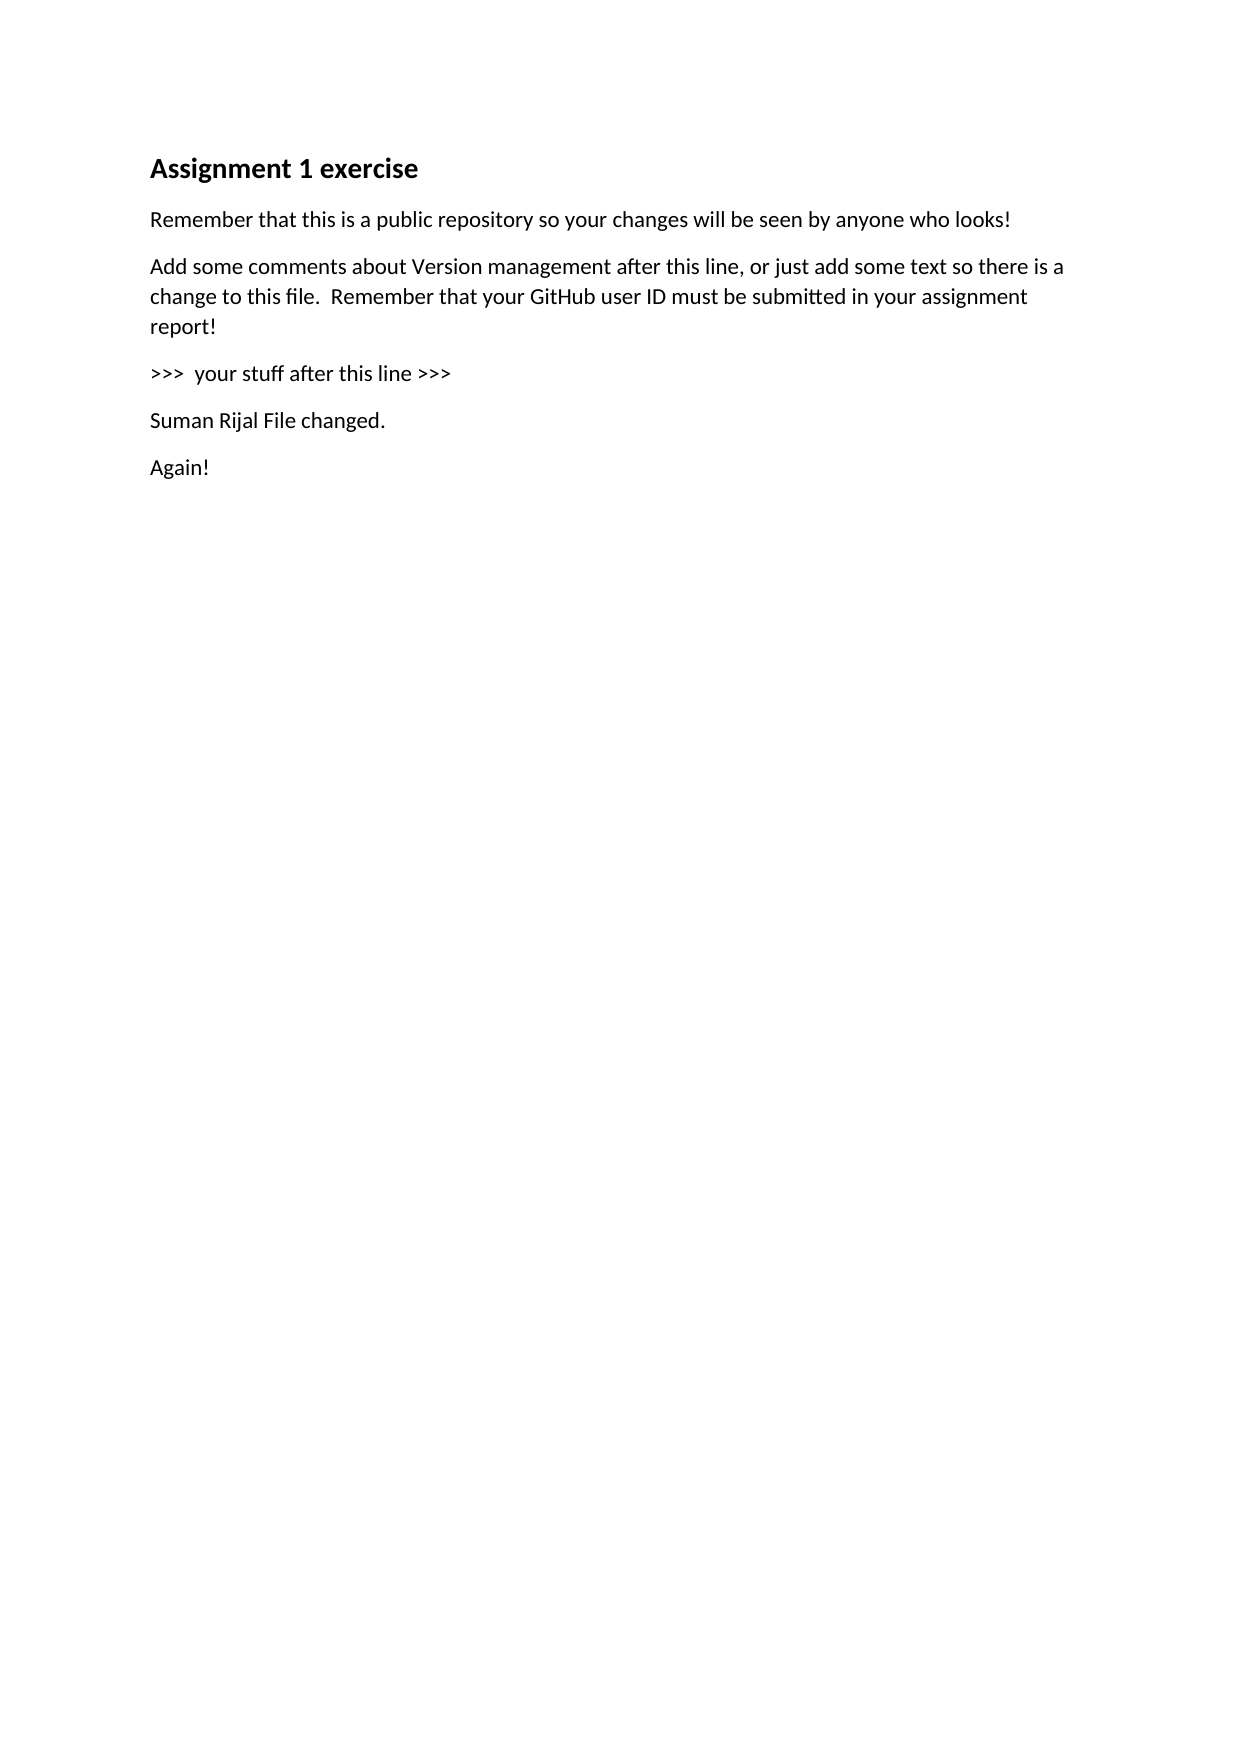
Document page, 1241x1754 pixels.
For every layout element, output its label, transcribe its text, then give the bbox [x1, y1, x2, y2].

text >>> your stuff after this line >>> [150, 359, 1090, 387]
text Again! [150, 453, 1090, 481]
text Add some comments about Version management after this line, or just add some text so there is a change to this file. Remember that your GitHub user ID must be submitted in your assignment report! [150, 252, 1090, 340]
text Assignment 1 exercise [150, 150, 1090, 186]
text Remember that this is a public repository so your changes will be seen by anyone who looks! [150, 205, 1090, 233]
text Suman Rijal File changed. [150, 406, 1090, 434]
